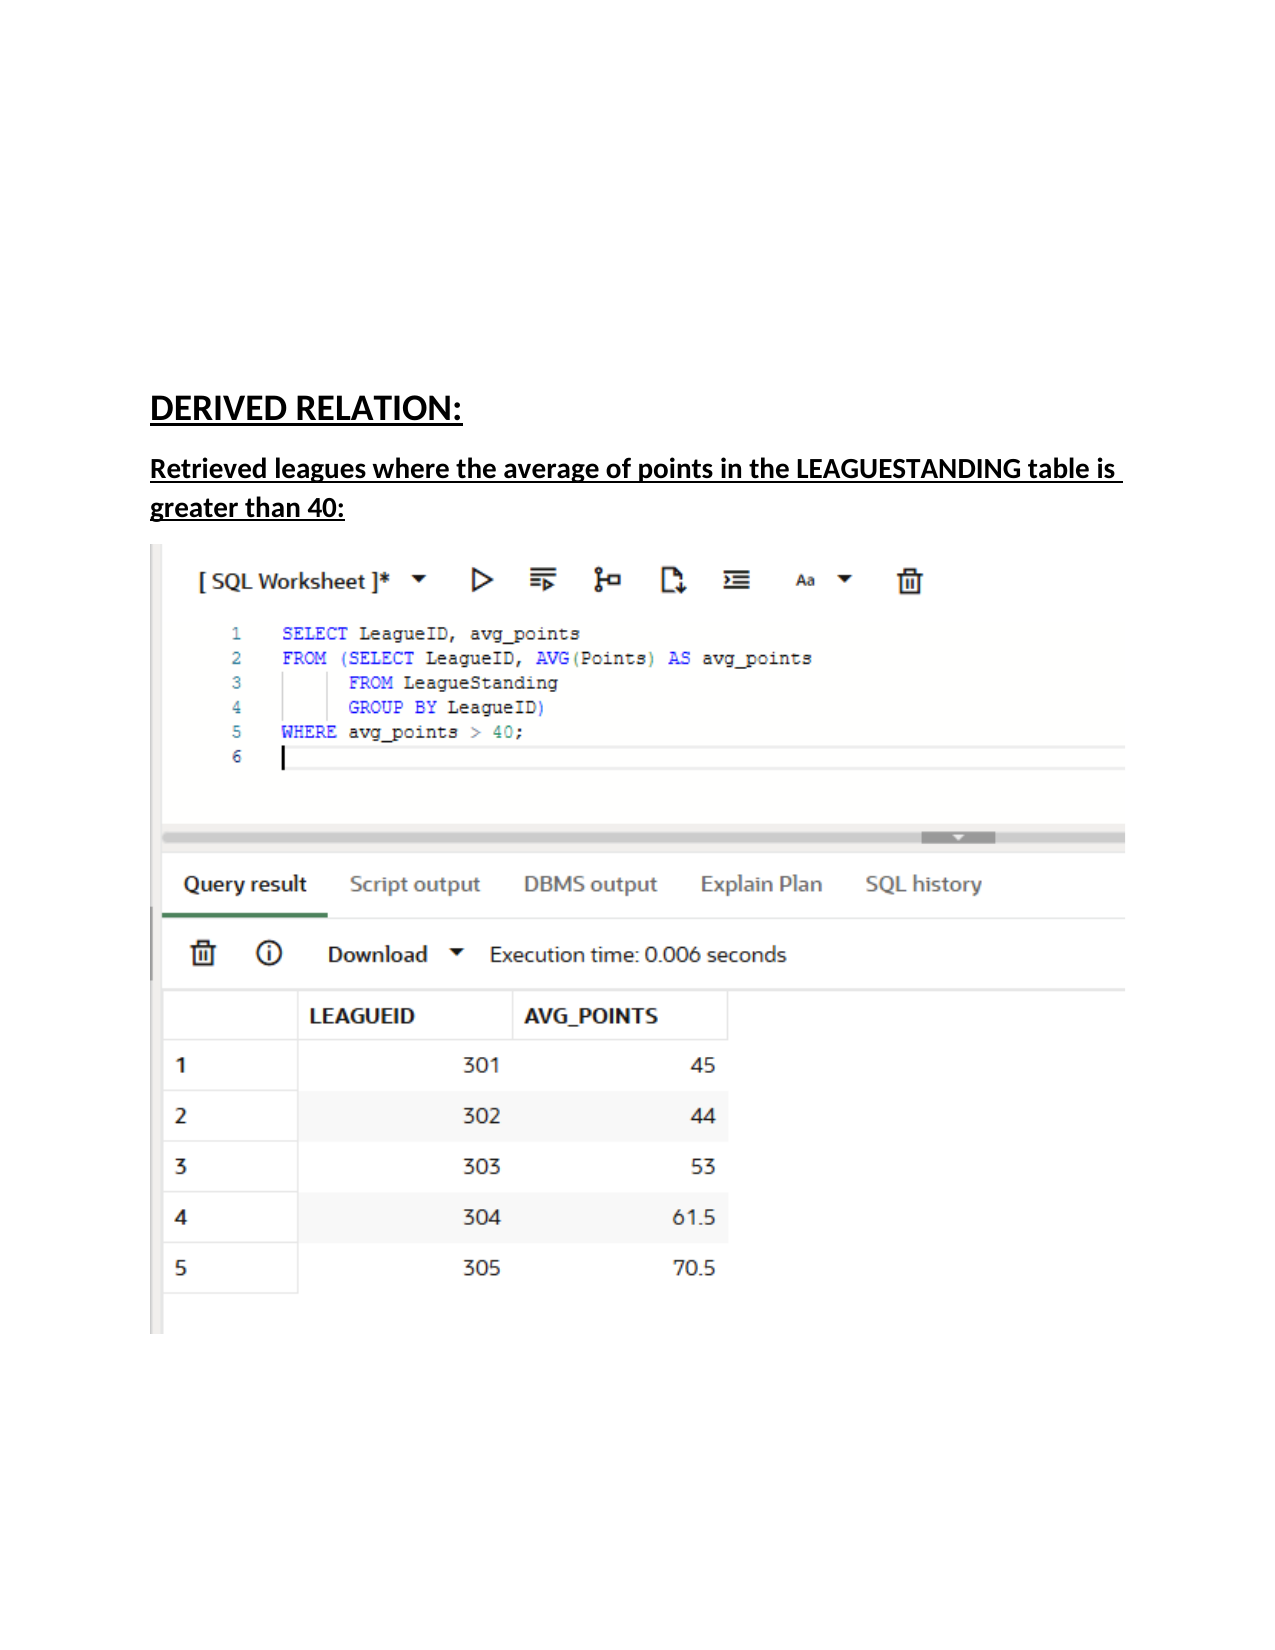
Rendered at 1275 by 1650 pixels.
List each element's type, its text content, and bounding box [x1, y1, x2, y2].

text DERIVED RELATION: [150, 384, 1125, 430]
picture [150, 544, 1125, 1334]
text Retrieved leagues where the average of points in the LEAGUESTANDING table is greater than 40: [150, 451, 1125, 524]
